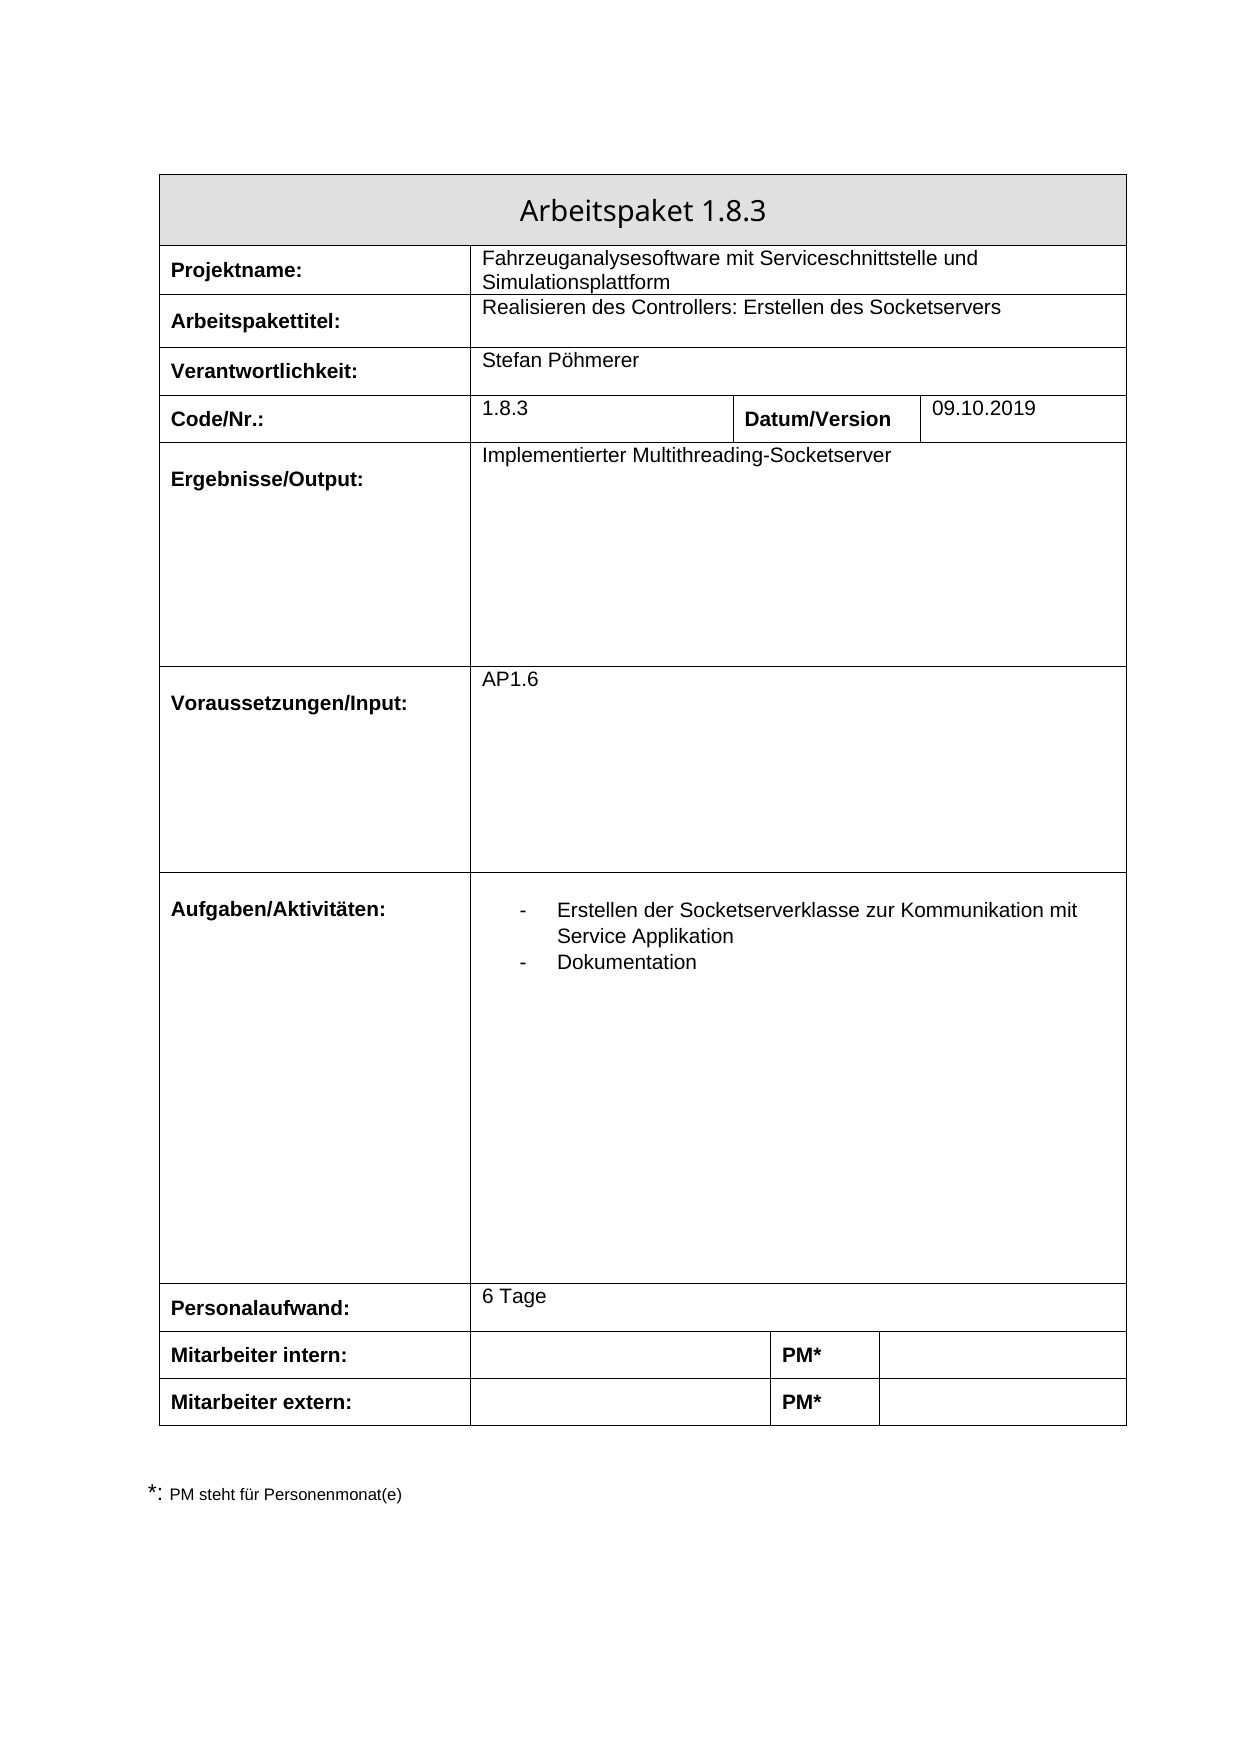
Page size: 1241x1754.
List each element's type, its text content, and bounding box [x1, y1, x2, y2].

table_cell Ergebnisse/Output: [160, 443, 470, 666]
table_cell Code/Nr.: [160, 396, 470, 442]
table_cell Personalaufwand: [160, 1284, 470, 1331]
table_cell Mitarbeiter intern: [160, 1332, 470, 1378]
table_cell Mitarbeiter extern: [160, 1379, 470, 1425]
table_cell 6 Tage [471, 1284, 1126, 1331]
table_cell Stefan Pöhmerer [471, 348, 1126, 394]
table_cell Datum/Version [734, 396, 920, 442]
table_cell Aufgaben/Aktivitäten: [160, 873, 470, 1283]
table_cell [880, 1379, 1126, 1425]
table_cell PM* [771, 1332, 879, 1378]
table_cell 09.10.2019 [921, 396, 1126, 442]
table_cell [880, 1332, 1126, 1378]
table_cell PM* [771, 1379, 879, 1425]
table_cell Arbeitspakettitel: [160, 295, 470, 347]
table_header Arbeitspaket 1.8.3 [160, 175, 1126, 245]
table_cell AP1.6 [471, 667, 1126, 872]
table_cell Realisieren des Controllers: Erstellen des Socketservers [471, 295, 1126, 347]
table_cell Voraussetzungen/Input: [160, 667, 470, 872]
table_cell 1.8.3 [471, 396, 733, 442]
table_cell Erstellen der Socketserverklasse zur Kommunikation mit Service Applikation Dokumentation [471, 873, 1126, 1283]
table_cell [471, 1379, 770, 1425]
table_cell Implementierter Multithreading-Socketserver [471, 443, 1126, 666]
table_cell [471, 1332, 770, 1378]
table_cell Projektname: [160, 246, 470, 294]
table_cell Verantwortlichkeit: [160, 348, 470, 394]
table_cell Fahrzeuganalysesoftware mit Serviceschnittstelle und Simulationsplattform [471, 246, 1126, 294]
text *: PM steht für Personenmonat(e) [148, 1479, 1093, 1505]
